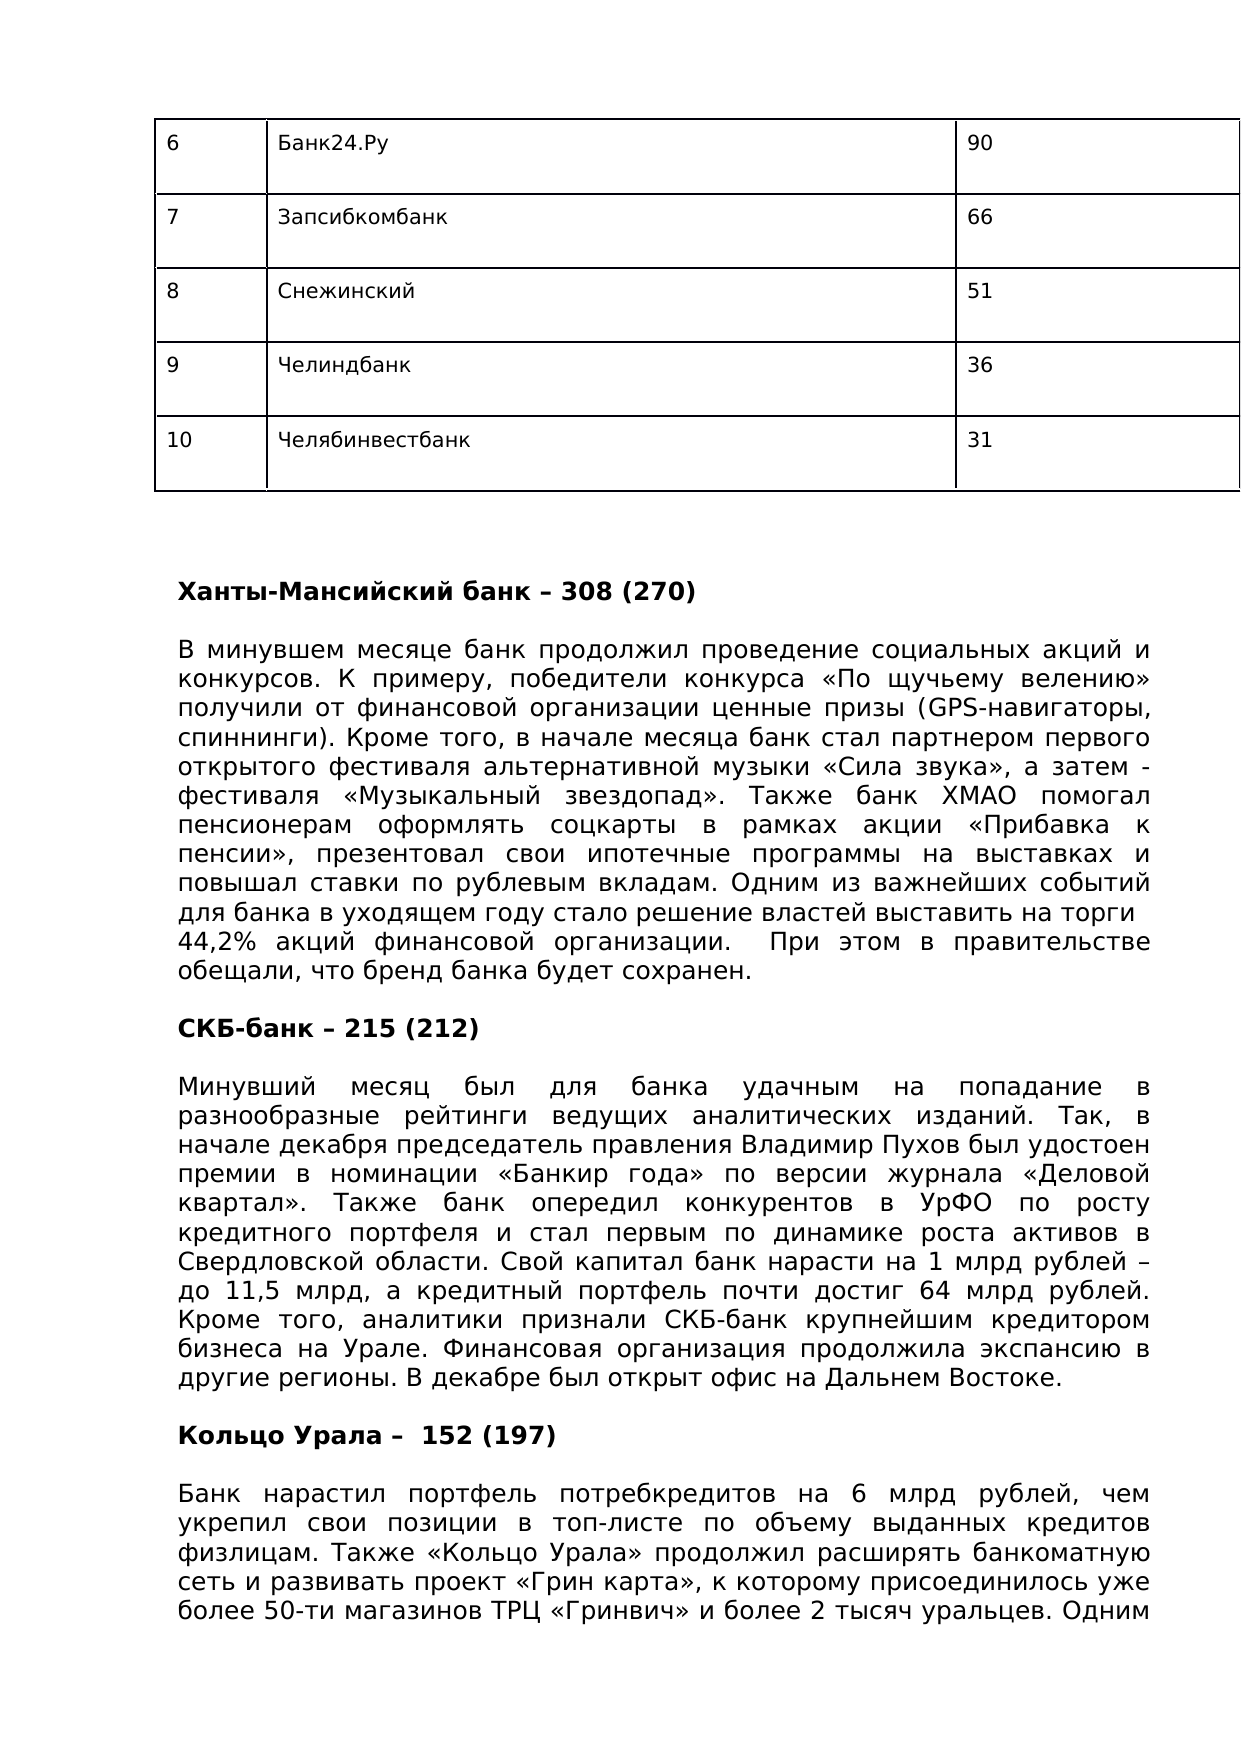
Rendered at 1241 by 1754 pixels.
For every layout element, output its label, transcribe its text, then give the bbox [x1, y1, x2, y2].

text В минувшем месяце банк продолжил проведение социальных акций и конкурсов. К примеру, победители конкурса «По щучьему велению» получили от финансовой организации ценные призы (GPS-навигаторы, спиннинги). Кроме того, в начале месяца банк стал партнером первого открытого фестиваля альтернативной музыки «Сила звука», а затем - фестиваля «Музыкальный звездопад». Также банк ХМАО помогал пенсионерам оформлять соцкарты в рамках акции «Прибавка к пенсии», презентовал свои ипотечные программы на выставках и повышал ставки по рублевым вкладам. Одним из важнейших событий для банка в уходящем году стало решение властей выставить на торги [177, 635, 1152, 927]
text СКБ-банк – 215 (212) [177, 1014, 1152, 1043]
table_cell 10 [156, 417, 266, 489]
text 44,2% акций финансовой организации. При этом в правительстве обещали, что бренд банка будет сохранен. [177, 927, 1152, 985]
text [177, 1479, 1152, 1625]
text Минувший месяц был для банка удачным на попадание в разнообразные рейтинги ведущих аналитических изданий. Так, в начале декабря председатель правления Владимир Пухов был удостоен премии в номинации «Банкир года» по версии журнала «Деловой квартал». Также банк опередил конкурентов в УрФО по росту кредитного портфеля и стал первым по динамике роста активов в Свердловской области. Свой капитал банк нарасти на 1 млрд рублей – до 11,5 млрд, а кредитный портфель почти достиг 64 млрд рублей. Кроме того, аналитики признали СКБ-банк крупнейшим кредитором бизнеса на Урале. Финансовая организация продолжила экспансию в другие регионы. В декабре был открыт офис на Дальнем Востоке. [177, 1072, 1152, 1393]
text Ханты-Мансийский банк – 308 (270) [177, 577, 1152, 606]
table_cell Запсибкомбанк [268, 195, 955, 267]
table_cell 51 [957, 269, 1239, 341]
table_cell 8 [156, 269, 266, 341]
table_cell Челиндбанк [268, 343, 955, 415]
table_cell Снежинский [268, 269, 955, 341]
table_cell 7 [156, 195, 266, 267]
table_cell 36 [957, 343, 1239, 415]
table_cell 6 [156, 120, 266, 192]
table_cell 9 [156, 343, 266, 415]
table_cell Банк24.Ру [268, 120, 955, 192]
table_cell 90 [957, 120, 1239, 192]
table_cell Челябинвестбанк [266, 417, 956, 489]
text Кольцо Урала – 152 (197) [177, 1421, 1152, 1451]
table_cell 66 [957, 195, 1239, 267]
table_cell 31 [956, 417, 1240, 489]
